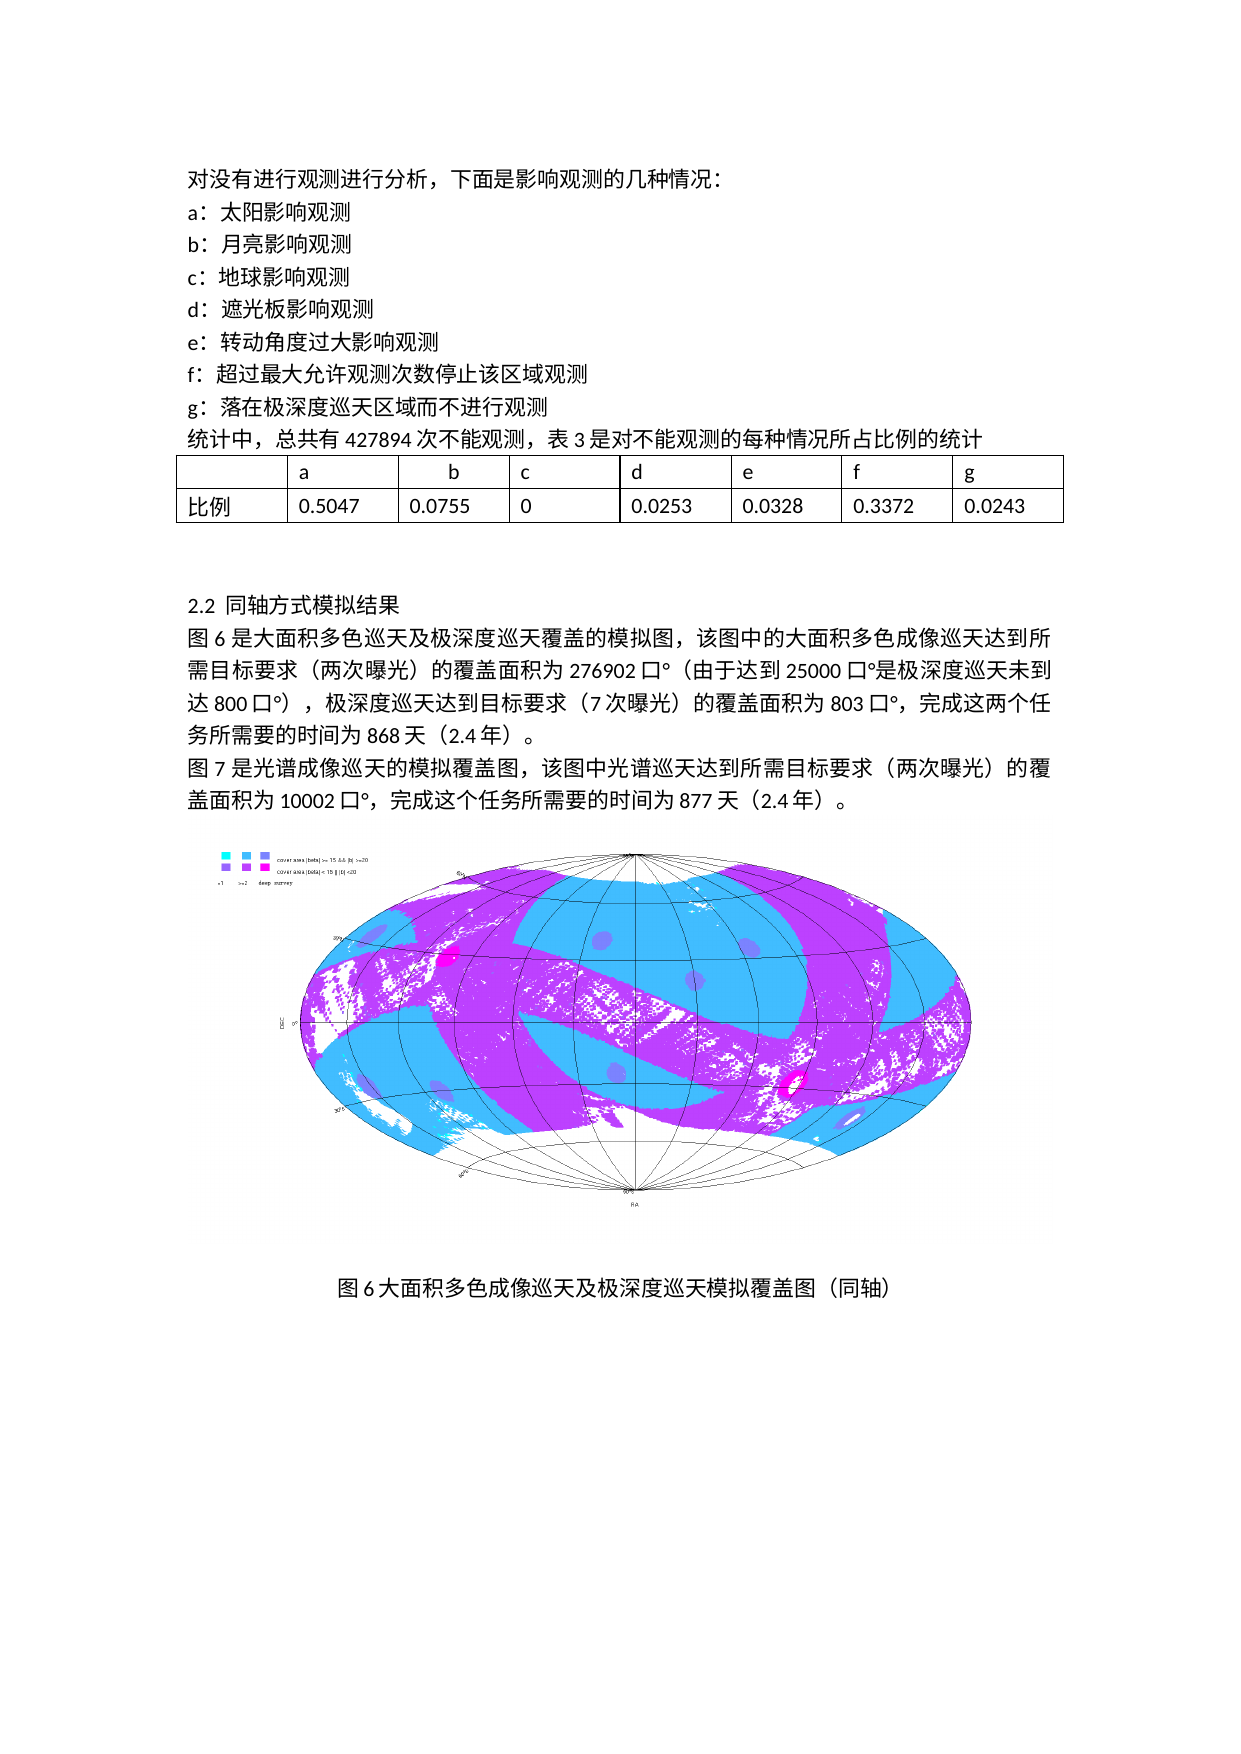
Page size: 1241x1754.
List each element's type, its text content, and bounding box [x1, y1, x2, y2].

text c：地球影响观测 [187, 259, 1053, 292]
table_cell 0 [510, 489, 619, 522]
text 图7 是光谱成像巡天的模拟覆盖图，该图中光谱巡天达到所需目标要求（两次曝光）的覆盖面积为10002口°，完成这个任务所需要的时间为877天（2.4年）。 [187, 750, 1053, 815]
table_header g [953, 456, 1063, 488]
text 对没有进行观测进行分析，下面是影响观测的几种情况： [187, 162, 1053, 194]
table_cell 0.0253 [621, 489, 731, 522]
text e：转动角度过大影响观测 [187, 324, 1053, 357]
text f：超过最大允许观测次数停止该区域观测 [187, 357, 1053, 389]
table_header c [510, 456, 619, 488]
text 统计中，总共有427894次不能观测，表3是对不能观测的每种情况所占比例的统计 [187, 422, 1053, 454]
table_header d [621, 456, 731, 488]
table_cell 0.0243 [953, 489, 1063, 522]
table_cell 比例 [177, 489, 287, 522]
text d：遮光板影响观测 [187, 292, 1053, 324]
table_header b [399, 456, 509, 488]
text g：落在极深度巡天区域而不进行观测 [187, 389, 1053, 422]
list 同轴方式模拟结果 [187, 588, 1053, 620]
text 图6 是大面积多色巡天及极深度巡天覆盖的模拟图，该图中的大面积多色成像巡天达到所需目标要求（两次曝光）的覆盖面积为276902口°（由于达到25000口°是极深度巡天未到达800口°），极深度巡天达到目标要求（7次曝光）的覆盖面积为803口°，完成这两个任务所需要的时间为868天（2.4年）。 [187, 620, 1053, 750]
table_cell 0.0755 [399, 489, 509, 522]
table_header f [842, 456, 952, 488]
table_cell 0.0328 [732, 489, 841, 522]
text a：太阳影响观测 [187, 194, 1053, 227]
table_cell 0.5047 [288, 489, 398, 522]
table_header a [288, 456, 398, 488]
table_header [177, 456, 287, 488]
table_cell 0.3372 [842, 489, 952, 522]
table_header e [732, 456, 841, 488]
text b：月亮影响观测 [187, 227, 1053, 259]
picture [187, 815, 1053, 1244]
text 图6大面积多色成像巡天及极深度巡天模拟覆盖图（同轴） [187, 1270, 1053, 1303]
